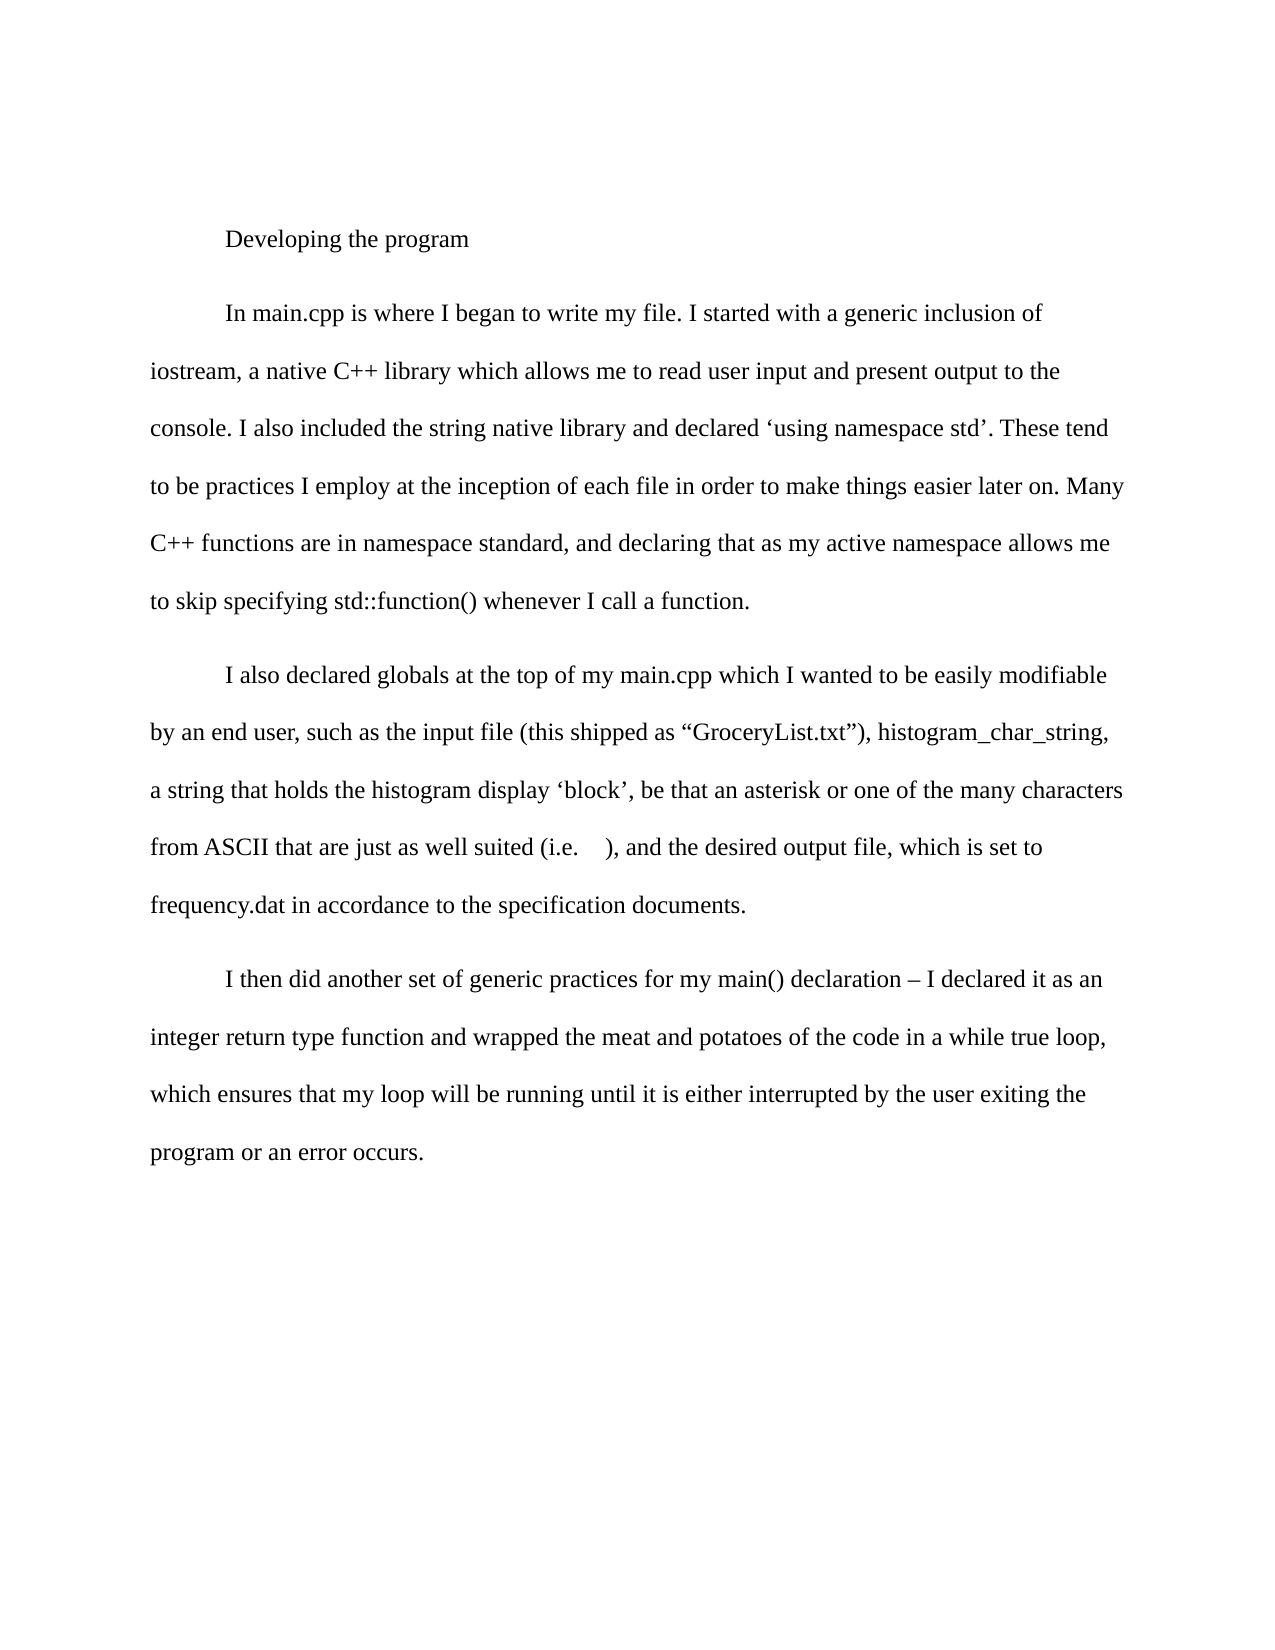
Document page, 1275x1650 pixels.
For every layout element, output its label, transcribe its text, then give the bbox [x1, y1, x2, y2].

text I also declared globals at the top of my main.cpp which I wanted to be easily modifiable by an end user, such as the input file (this shipped as “GroceryList.txt”), histogram_char_string, a string that holds the histogram display ‘block’, be that an asterisk or one of the many characters from ASCII that are just as well suited (i.e. 𺆼), and the desired output file, which is set to frequency.dat in accordance to the specification documents. [150, 660, 1125, 919]
text In main.cpp is where I began to write my file. I started with a generic inclusion of iostream, a native C++ library which allows me to read user input and present output to the console. I also included the string native library and declared ‘using namespace std’. These tend to be practices I employ at the inception of each file in order to make things easier later on. Many C++ functions are in namespace standard, and declaring that as my active namespace allows me to skip specifying std::function() whenever I call a function. [150, 298, 1125, 614]
text I then did another set of generic practices for my main() declaration – I declared it as an integer return type function and wrapped the meat and potatoes of the code in a while true loop, which ensures that my loop will be running until it is either interrupted by the user exiting the program or an error occurs. [150, 964, 1125, 1165]
text Developing the program [150, 224, 1125, 253]
